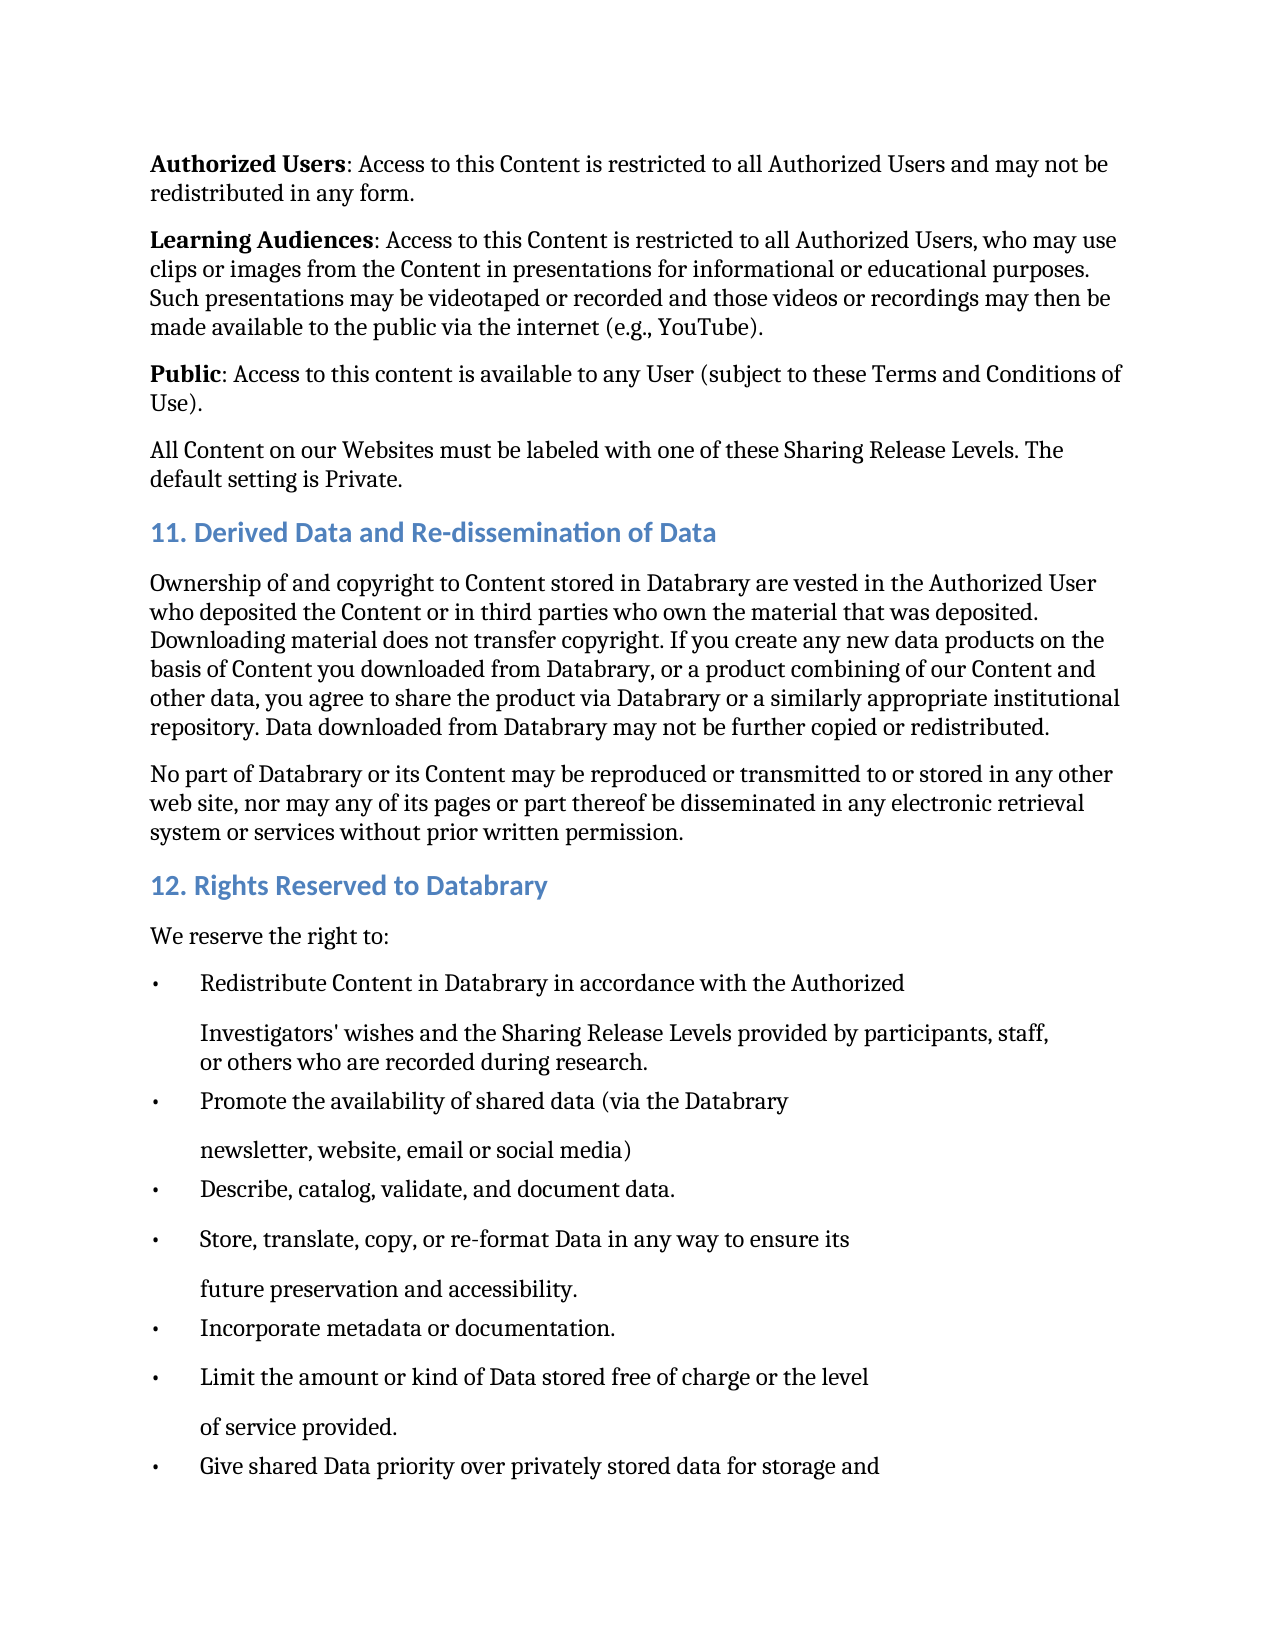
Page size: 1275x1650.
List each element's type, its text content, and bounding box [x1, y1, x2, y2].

list newsletter, website, email or social media) [150, 1136, 1075, 1165]
text Learning Audiences: Access to this Content is restricted to all Authorized Users, who may use clips or images from the Content in presentations for informational or educational purposes. Such presentations may be videotaped or recorded and those videos or recordings may then be made available to the public via the internet (e.g., YouTube). [150, 226, 1125, 341]
text Authorized Users: Access to this Content is restricted to all Authorized Users and may not be redistributed in any form. [150, 150, 1125, 207]
text All Content on our Websites must be labeled with one of these Sharing Release Levels. The default setting is Private. [150, 436, 1125, 494]
text Public: Access to this content is available to any User (subject to these Terms and Conditions of Use). [150, 360, 1125, 417]
list Describe, catalog, validate, and document data. [150, 1175, 1125, 1204]
list Store, translate, copy, or re-format Data in any way to ensure its [150, 1225, 1125, 1254]
list Give shared Data priority over privately stored data for storage and [150, 1452, 1125, 1481]
list Limit the amount or kind of Data stored free of charge or the level [150, 1363, 1125, 1392]
list Redistribute Content in Databrary in accordance with the Authorized [150, 969, 1125, 998]
subtitle 12. Rights Reserved to Databrary [150, 867, 1125, 903]
subtitle 11. Derived Data and Re-dissemination of Data [150, 514, 1125, 550]
text Ownership of and copyright to Content stored in Databrary are vested in the Authorized User who deposited the Content or in third parties who own the material that was deposited. Downloading material does not transfer copyright. If you create any new data products on the basis of Content you downloaded from Databrary, or a product combining of our Content and other data, you agree to share the product via Databrary or a similarly appropriate institutional repository. Data downloaded from Databrary may not be further copied or redistributed. [150, 569, 1125, 741]
text We reserve the right to: [150, 922, 1125, 950]
list of service provided. [150, 1413, 1075, 1442]
list Promote the availability of shared data (via the Databrary [150, 1087, 1125, 1115]
list Investigators' wishes and the Sharing Release Levels provided by participants, staff, or others who are recorded during research. [150, 1019, 1075, 1076]
list Incorporate metadata or documentation. [150, 1314, 1125, 1342]
text No part of Databrary or its Content may be reproduced or transmitted to or stored in any other web site, nor may any of its pages or part thereof be disseminated in any electronic retrieval system or services without prior written permission. [150, 760, 1125, 846]
list future preservation and accessibility. [150, 1274, 1075, 1303]
